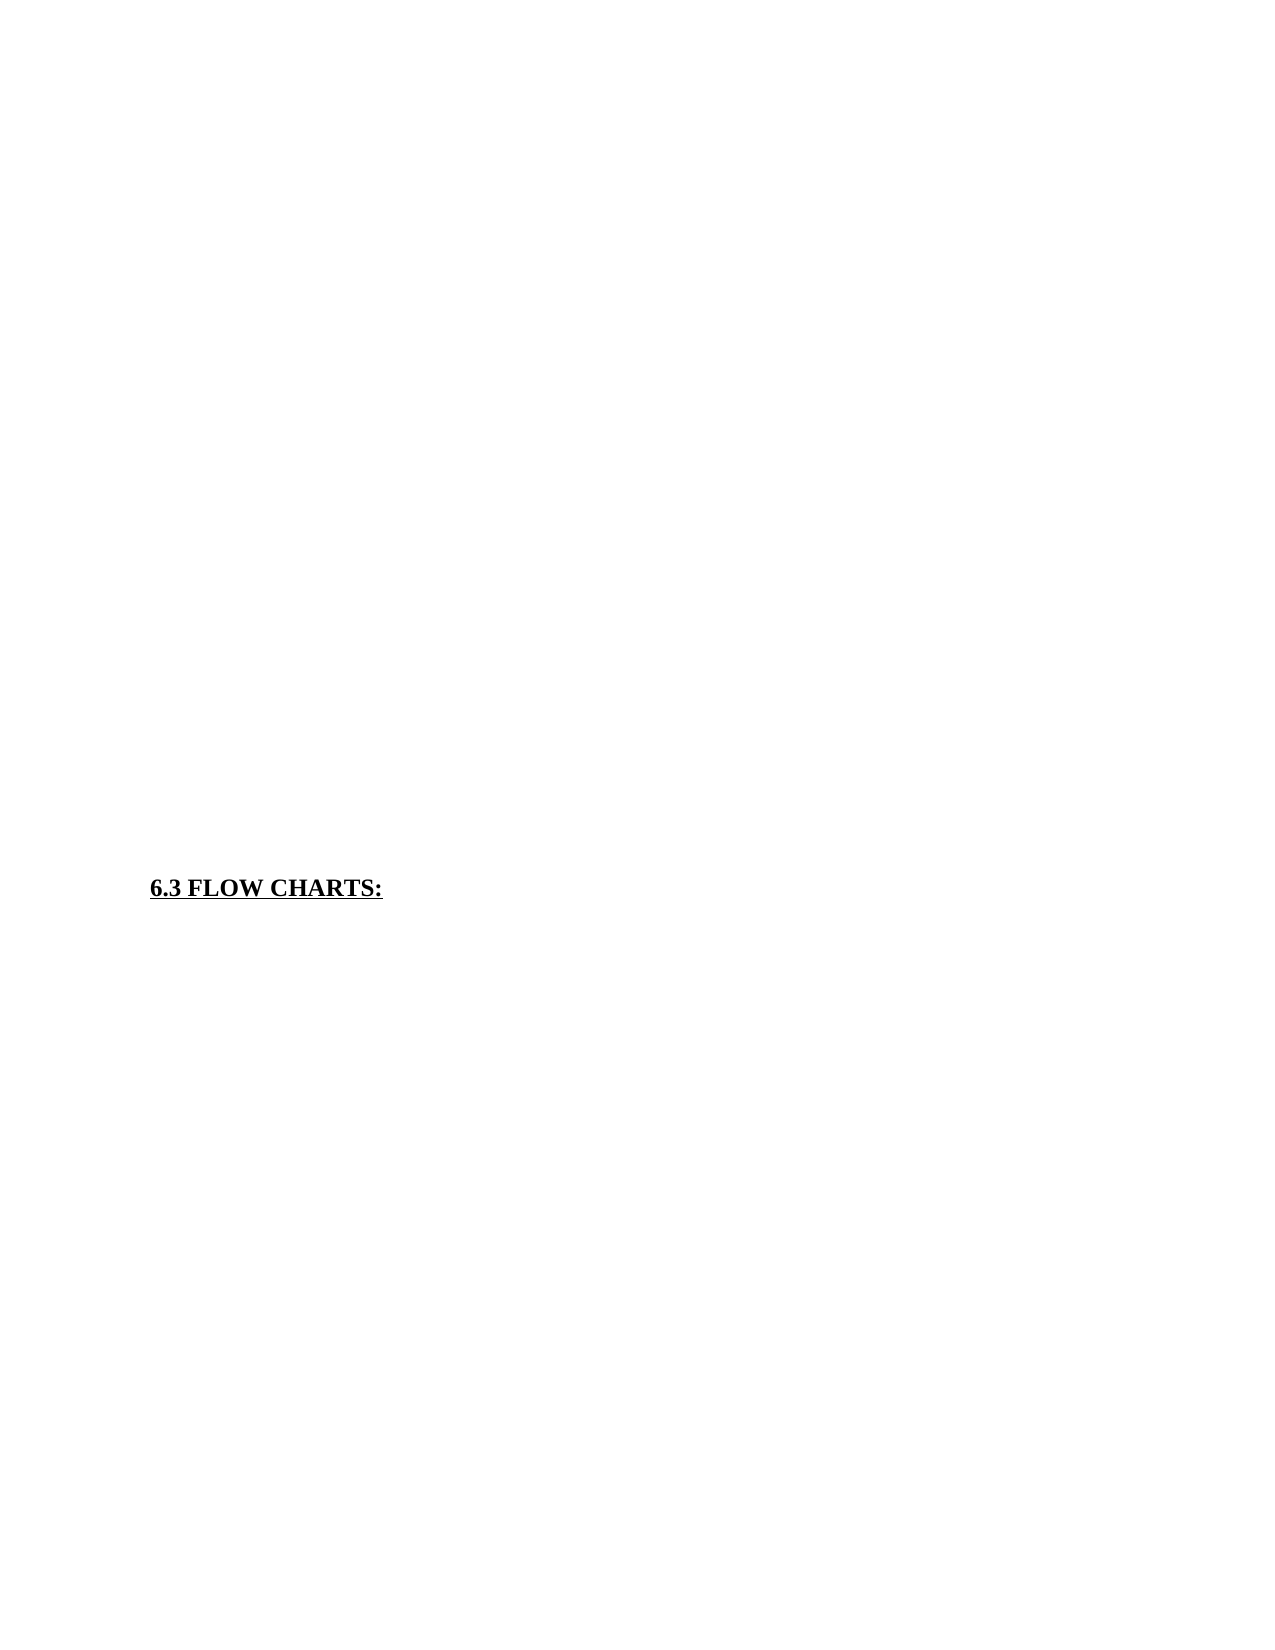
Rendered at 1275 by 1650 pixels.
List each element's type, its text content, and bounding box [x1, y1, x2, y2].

text 6.3 FLOW CHARTS: [150, 873, 1125, 902]
